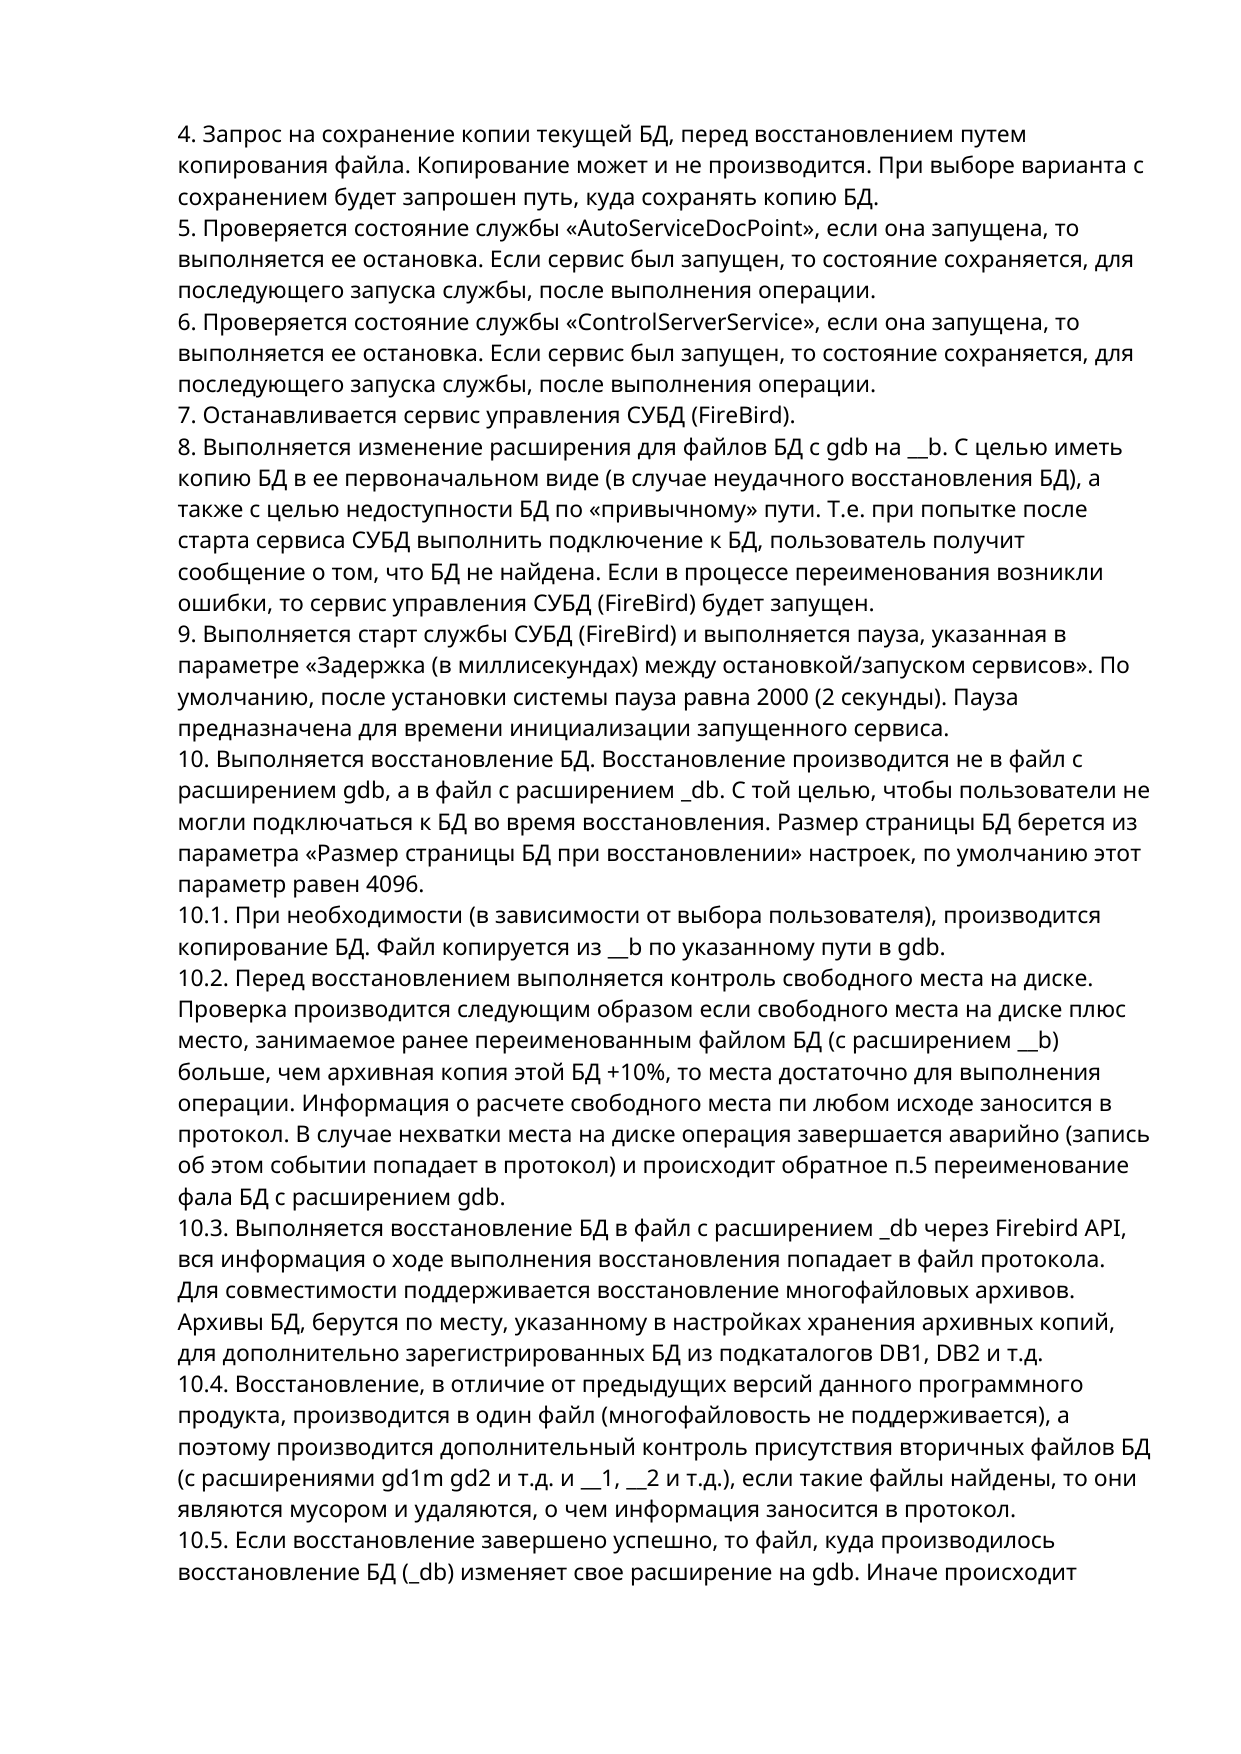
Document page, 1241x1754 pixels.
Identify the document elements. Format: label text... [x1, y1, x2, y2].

text 10.3. Выполняется восстановление БД в файл с расширением _db через Firebird API, вся информация о ходе выполнения восстановления попадает в файл протокола. Для совместимости поддерживается восстановление многофайловых архивов. Архивы БД, берутся по месту, указанному в настройках хранения архивных копий, для дополнительно зарегистрированных БД из подкаталогов DB1, DB2 и т.д. [177, 1212, 1152, 1368]
text 8. Выполняется изменение расширения для файлов БД с gdb на __b. С целью иметь копию БД в ее первоначальном виде (в случае неудачного восстановления БД), а также с целью недоступности БД по «привычному» пути. Т.е. при попытке после старта сервиса СУБД выполнить подключение к БД, пользователь получит сообщение о том, что БД не найдена. Если в процессе переименования возникли ошибки, то сервис управления СУБД (FireBird) будет запущен. [177, 431, 1152, 618]
text 10.1. При необходимости (в зависимости от выбора пользователя), производится копирование БД. Файл копируется из __b по указанному пути в gdb. [177, 899, 1152, 962]
text 5. Проверяется состояние службы «AutoServiceDocPoint», если она запущена, то выполняется ее остановка. Если сервис был запущен, то состояние сохраняется, для последующего запуска службы, после выполнения операции. [177, 212, 1152, 306]
text 4. Запрос на сохранение копии текущей БД, перед восстановлением путем копирования файла. Копирование может и не производится. При выборе варианта с сохранением будет запрошен путь, куда сохранять копию БД. [177, 118, 1152, 212]
text 9. Выполняется старт службы СУБД (FireBird) и выполняется пауза, указанная в параметре «Задержка (в миллисекундах) между остановкой/запуском сервисов». По умолчанию, после установки системы пауза равна 2000 (2 секунды). Пауза предназначена для времени инициализации запущенного сервиса. [177, 618, 1152, 743]
text 10.2. Перед восстановлением выполняется контроль свободного места на диске. Проверка производится следующим образом если свободного места на диске плюс место, занимаемое ранее переименованным файлом БД (с расширением __b) больше, чем архивная копия этой БД +10%, то места достаточно для выполнения операции. Информация о расчете свободного места пи любом исходе заносится в протокол. В случае нехватки места на диске операция завершается аварийно (запись об этом событии попадает в протокол) и происходит обратное п.5 переименование фала БД с расширением gdb. [177, 962, 1152, 1212]
text 10.4. Восстановление, в отличие от предыдущих версий данного программного продукта, производится в один файл (многофайловость не поддерживается), а поэтому производится дополнительный контроль присутствия вторичных файлов БД (с расширениями gd1m gd2 и т.д. и __1, __2 и т.д.), если такие файлы найдены, то они являются мусором и удаляются, о чем информация заносится в протокол. [177, 1368, 1152, 1524]
text 7. Останавливается сервис управления СУБД (FireBird). [177, 399, 1152, 431]
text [177, 1524, 1152, 1587]
text 6. Проверяется состояние службы «ControlServerService», если она запущена, то выполняется ее остановка. Если сервис был запущен, то состояние сохраняется, для последующего запуска службы, после выполнения операции. [177, 306, 1152, 399]
text 10. Выполняется восстановление БД. Восстановление производится не в файл с расширением gdb, а в файл с расширением _db. С той целью, чтобы пользователи не могли подключаться к БД во время восстановления. Размер страницы БД берется из параметра «Размер страницы БД при восстановлении» настроек, по умолчанию этот параметр равен 4096. [177, 743, 1152, 899]
